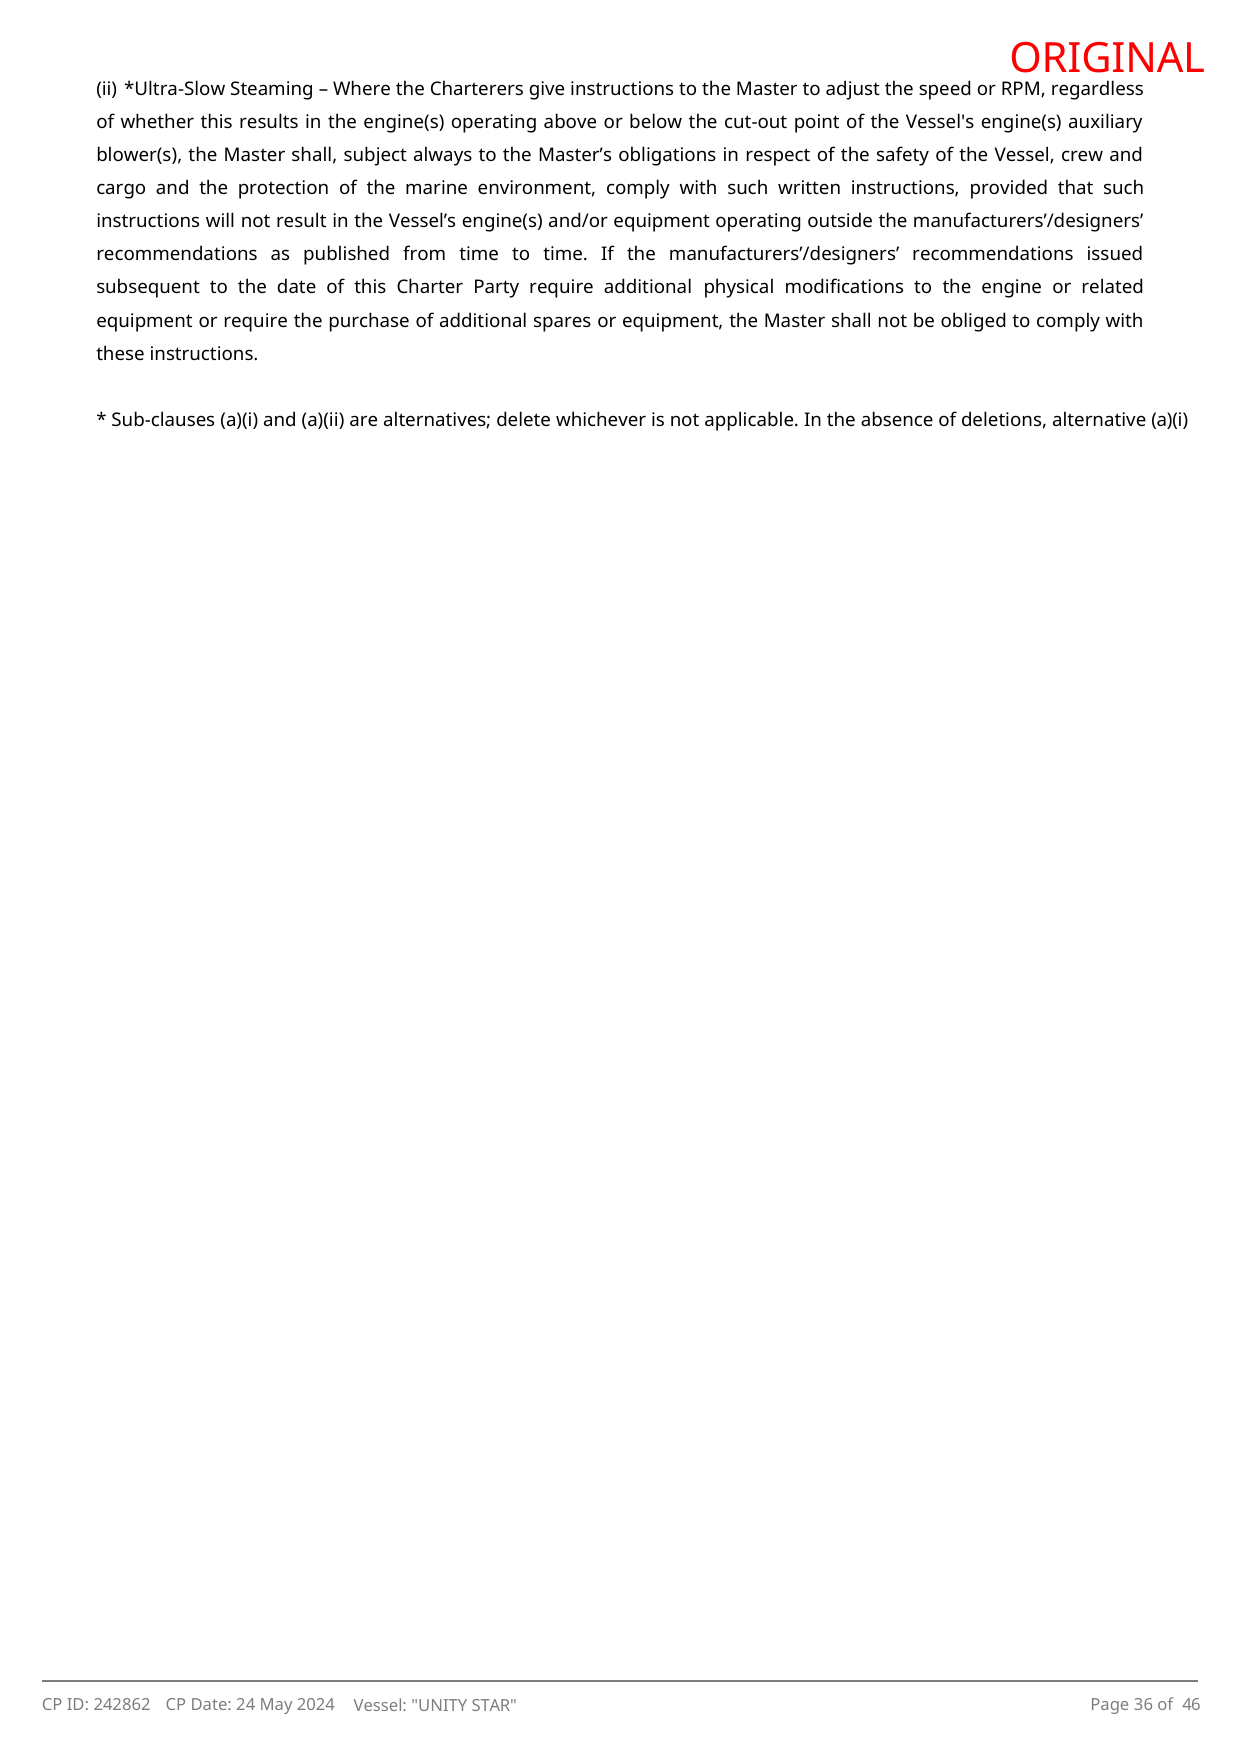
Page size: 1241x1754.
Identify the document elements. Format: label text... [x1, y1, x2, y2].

list *Ultra-Slow Steaming – Where the Charterers give instructions to the Master to adjust the speed or RPM, regardless of whether this results in the engine(s) operating above or below the cut-out point of the Vessel's engine(s) auxiliary blower(s), the Master shall, subject always to the Master’s obligations in respect of the safety of the Vessel, crew and cargo and the protection of the marine environment, comply with such written instructions, provided that such instructions will not result in the Vessel’s engine(s) and/or equipment operating outside the manufacturers’/designers’ recommendations as published from time to time. If the manufacturers’/designers’ recommendations issued subsequent to the date of this Charter Party require additional physical modifications to the engine or related equipment or require the purchase of additional spares or equipment, the Master shall not be obliged to comply with these instructions. [96, 75, 1144, 366]
text * Sub-clauses (a)(i) and (a)(ii) are alternatives; delete whichever is not applicable. In the absence of deletions, alternative (a)(i) [96, 406, 1196, 431]
